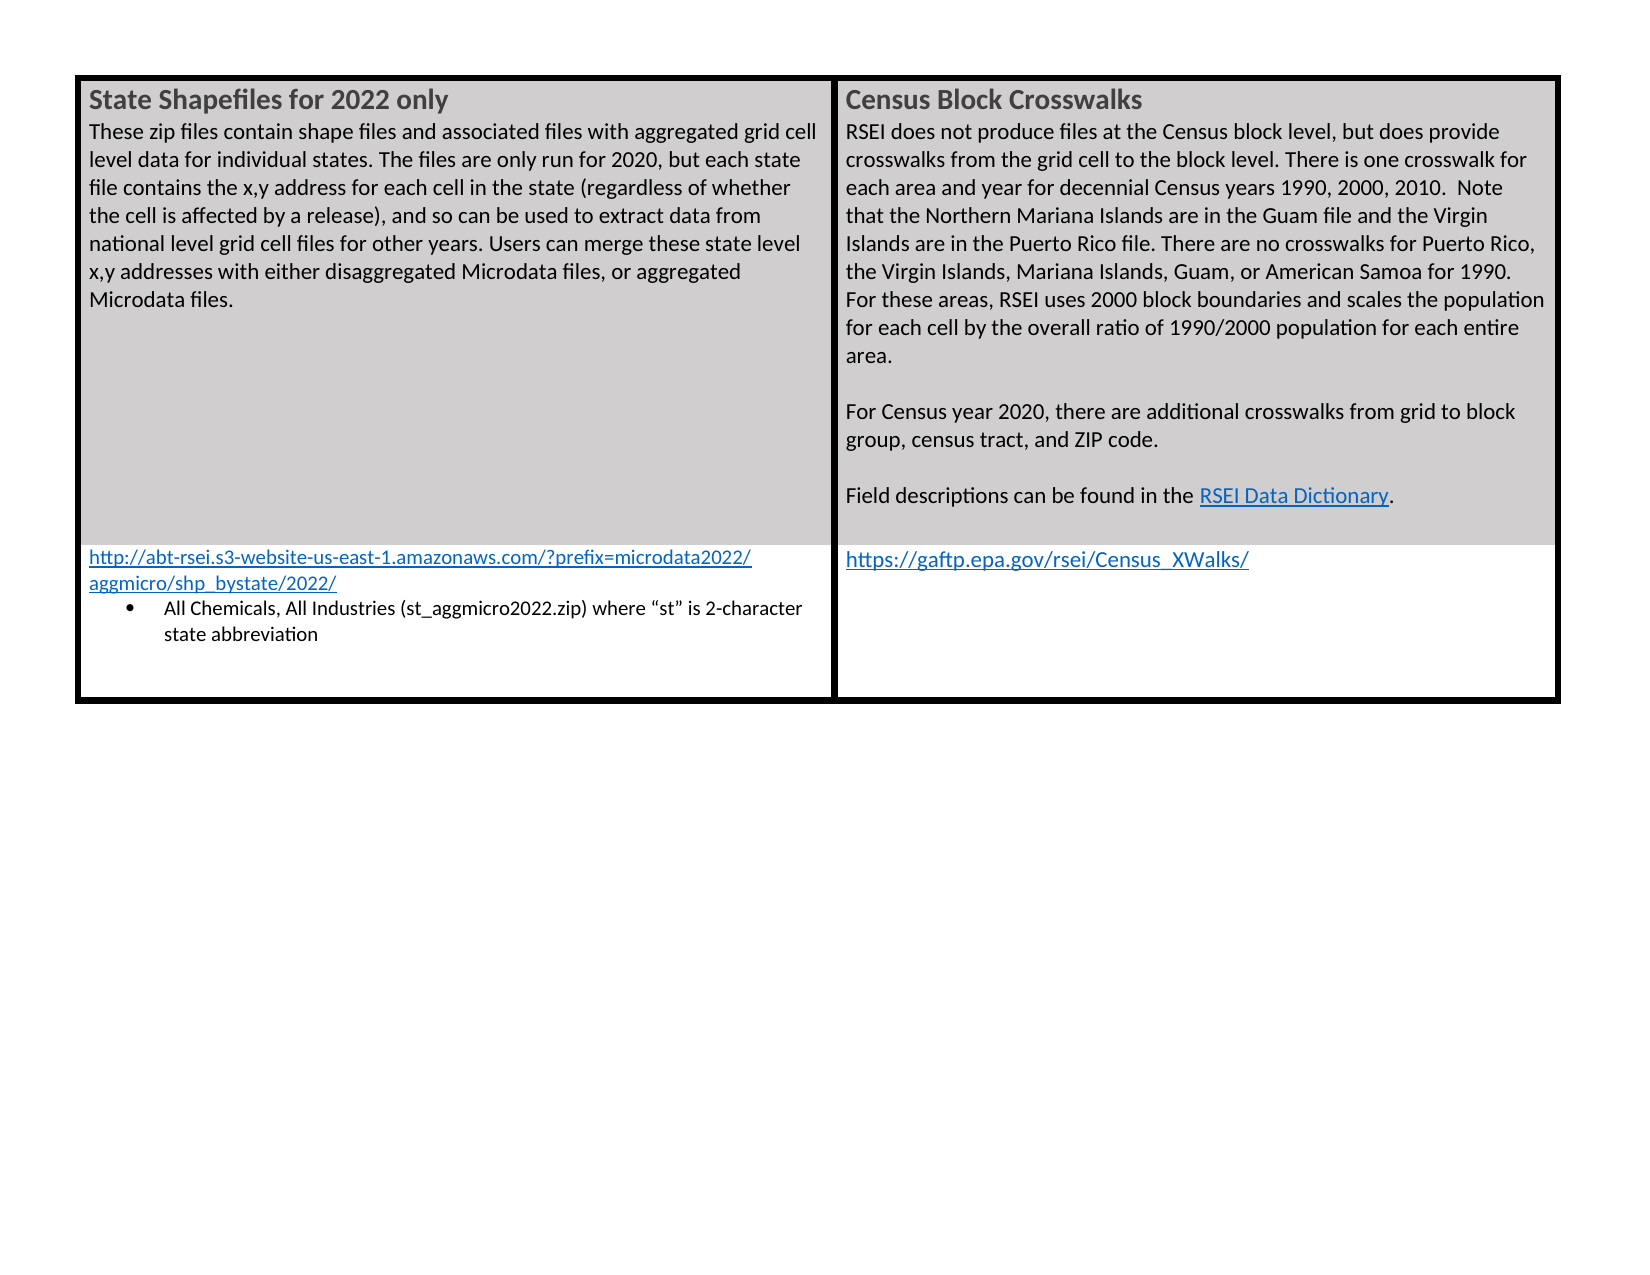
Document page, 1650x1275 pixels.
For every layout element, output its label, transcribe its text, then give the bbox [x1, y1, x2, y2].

table_cell State Shapefiles for 2022 only These zip files contain shape files and associated files with aggregated grid cell level data for individual states. The files are only run for 2020, but each state file contains the x,y address for each cell in the state (regardless of whether the cell is affected by a release), and so can be used to extract data from national level grid cell files for other years. Users can merge these state level x,y addresses with either disaggregated Microdata files, or aggregated Microdata files. [81, 81, 831, 545]
table_cell https://gaftp.epa.gov/rsei/Census_XWalks/ [838, 545, 1555, 697]
table_cell Census Block Crosswalks RSEI does not produce files at the Census block level, but does provide crosswalks from the grid cell to the block level. There is one crosswalk for each area and year for decennial Census years 1990, 2000, 2010. Note that the Northern Mariana Islands are in the Guam file and the Virgin Islands are in the Puerto Rico file. There are no crosswalks for Puerto Rico, the Virgin Islands, Mariana Islands, Guam, or American Samoa for 1990. For these areas, RSEI uses 2000 block boundaries and scales the population for each cell by the overall ratio of 1990/2000 population for each entire area. For Census year 2020, there are additional crosswalks from grid to block group, census tract, and ZIP code. Field descriptions can be found in the RSEI Data Dictionary. [838, 81, 1555, 545]
table_cell http://abt-rsei.s3-website-us-east-1.amazonaws.com/?prefix=microdata2022/aggmicro/shp_bystate/2022/ All Chemicals, All Industries (st_aggmicro2022.zip) where “st” is 2-character state abbreviation [81, 545, 831, 697]
